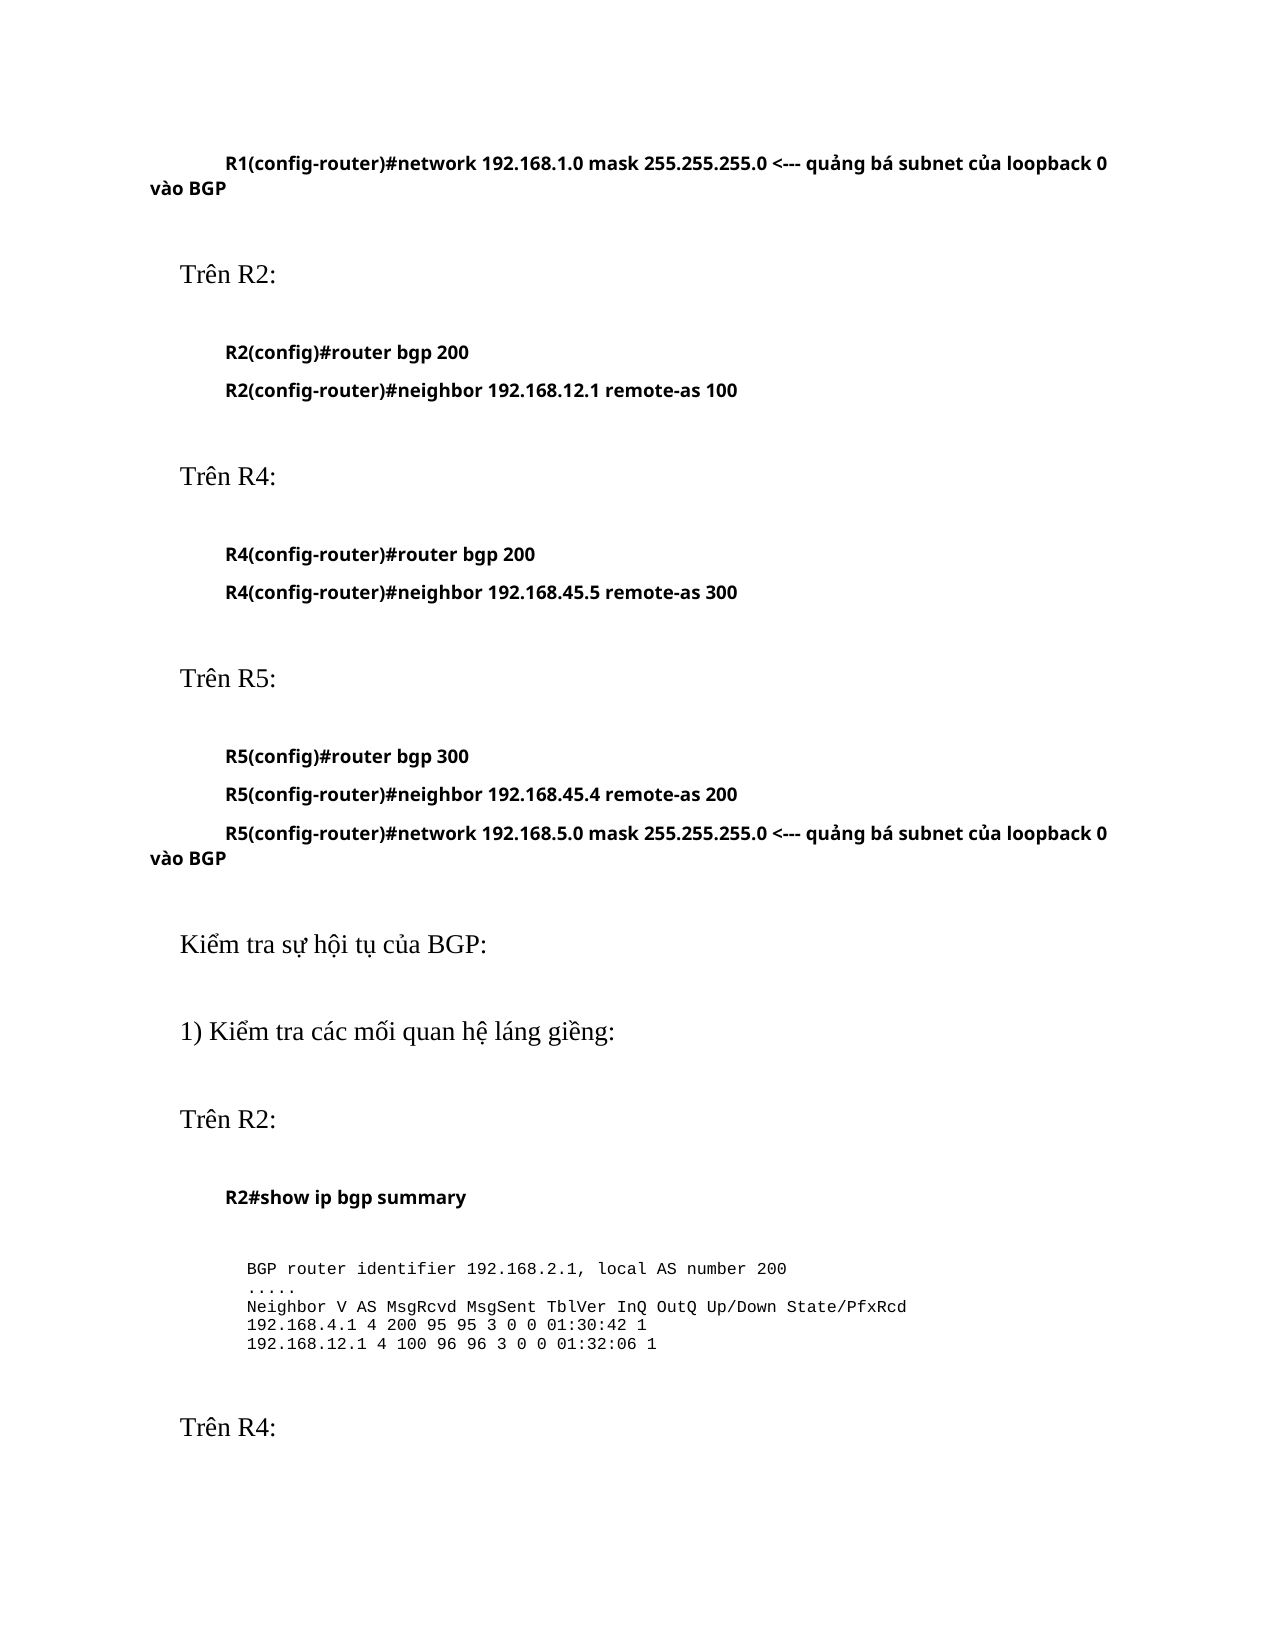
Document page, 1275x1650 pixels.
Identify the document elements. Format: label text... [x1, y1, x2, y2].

text R5(config-router)#neighbor 192.168.45.4 remote-as 200 [150, 782, 1125, 807]
text R2(config)#router bgp 200 [150, 339, 1125, 365]
text 1) Kiểm tra các mối quan hệ láng giềng: [150, 1009, 1125, 1046]
text Kiểm tra sự hội tụ của BGP: [150, 921, 1125, 959]
text 192.168.12.1 4 100 96 96 3 0 0 01:32:06 1 [217, 1336, 1125, 1355]
text Trên R2: [150, 252, 1125, 289]
text R4(config-router)#router bgp 200 [150, 542, 1125, 567]
text 192.168.4.1 4 200 95 95 3 0 0 01:30:42 1 [217, 1317, 1125, 1336]
text R5(config-router)#network 192.168.5.0 mask 255.255.255.0 <--- quảng bá subnet của loopback 0 vào BGP [150, 820, 1125, 871]
text BGP router identifier 192.168.2.1, local AS number 200 [217, 1260, 1125, 1279]
text R2(config-router)#neighbor 192.168.12.1 remote-as 100 [150, 378, 1125, 403]
text ..... [217, 1279, 1125, 1298]
text Trên R4: [150, 1405, 1125, 1443]
text R5(config)#router bgp 300 [150, 744, 1125, 769]
text Trên R2: [150, 1096, 1125, 1134]
text Trên R4: [150, 454, 1125, 491]
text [217, 1298, 1125, 1317]
text R4(config-router)#neighbor 192.168.45.5 remote-as 300 [150, 580, 1125, 605]
text R2#show ip bgp summary [150, 1184, 1125, 1210]
text R1(config-router)#network 192.168.1.0 mask 255.255.255.0 <--- quảng bá subnet của loopback 0 vào BGP [150, 150, 1125, 201]
text Trên R5: [150, 656, 1125, 693]
